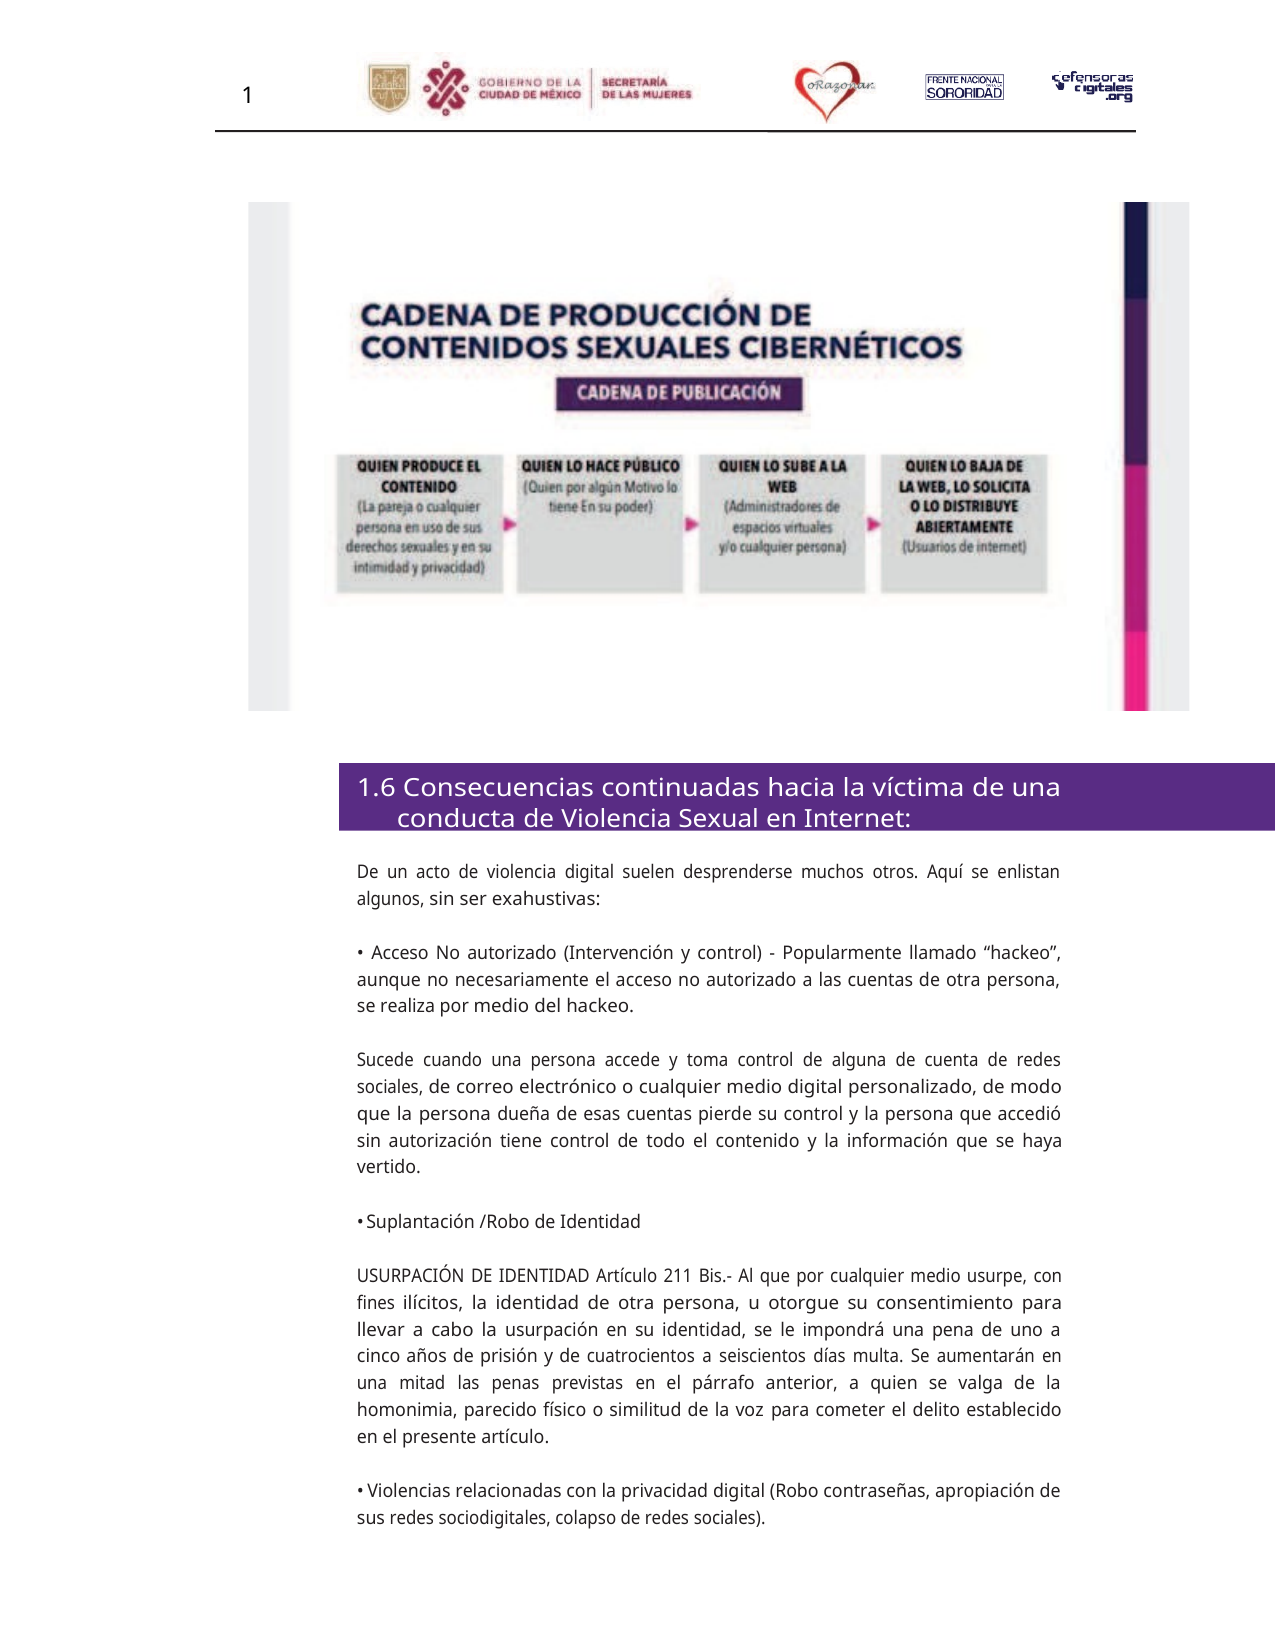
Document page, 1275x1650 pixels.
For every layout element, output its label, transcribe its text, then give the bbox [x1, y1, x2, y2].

picture [927, 76, 1002, 98]
picture [248, 202, 1190, 711]
text USURPACIÓN DE IDENTIDAD Artículo 211 Bis.- Al que por cualquier medio usurpe, con ﬁnes ilícitos, la identidad de otra persona, u otorgue su consentimiento para llevar a cabo la usurpación en su identidad, se le impondrá una pena de uno a cinco años de prisión y de cuatrocientos a seiscientos días multa. Se aumentarán en una mitad las penas previstas en el párrafo anterior, a quien se valga de la homonimia, parecido físico o similitud de la voz para cometer el delito establecido en el presente artículo. [357, 1262, 1062, 1448]
picture [356, 52, 701, 121]
picture [792, 60, 878, 124]
list Violencias relacionadas con la privacidad digital (Robo contraseñas, apropiación de sus redes sociodigitales, colapso de redes sociales). [357, 1477, 1062, 1529]
text Sucede cuando una persona accede y toma control de alguna de cuenta de redes sociales, de correo electrónico o cualquier medio digital personalizado, de modo que la persona dueña de esas cuentas pierde su control y la persona que accedió sin autorización tiene control de todo el contenido y la información que se haya vertido. [357, 1047, 1062, 1179]
list Acceso No autorizado (Intervención y control) - Popularmente llamado “hackeo”, aunque no necesariamente el acceso no autorizado a las cuentas de otra persona, se realiza por medio del hackeo. [357, 939, 1062, 1018]
list Suplantación /Robo de Identidad [357, 1208, 1275, 1233]
picture [1052, 71, 1133, 92]
text De un acto de violencia digital suelen desprenderse muchos otros. Aquí se enlistan algunos, sin ser exahustivas: [357, 858, 1062, 911]
